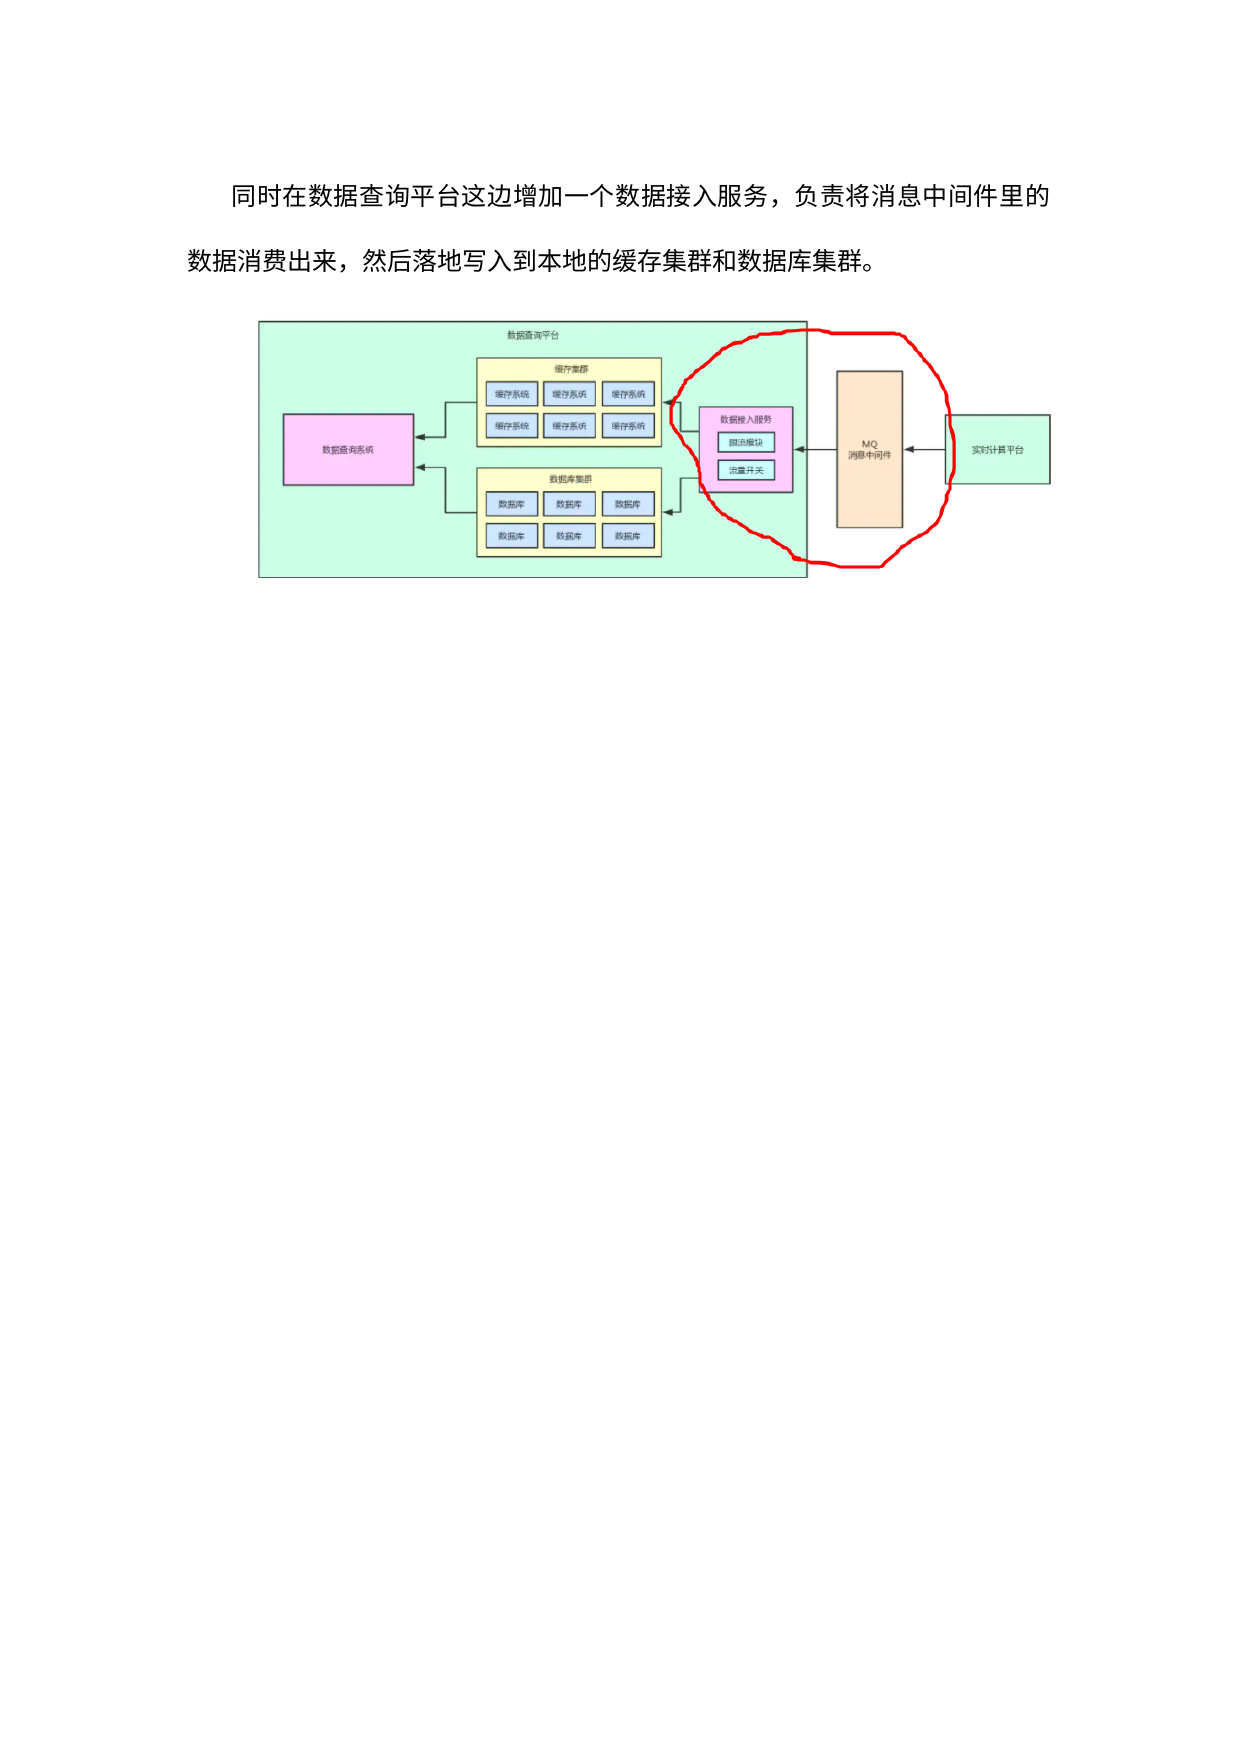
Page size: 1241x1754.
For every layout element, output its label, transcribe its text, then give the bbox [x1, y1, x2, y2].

list 同时在数据查询平台这边增加一个数据接入服务，负责将消息中间件里的数据消费出来，然后落地写入到本地的缓存集群和数据库集群。 [187, 162, 1053, 292]
picture [231, 292, 1097, 638]
